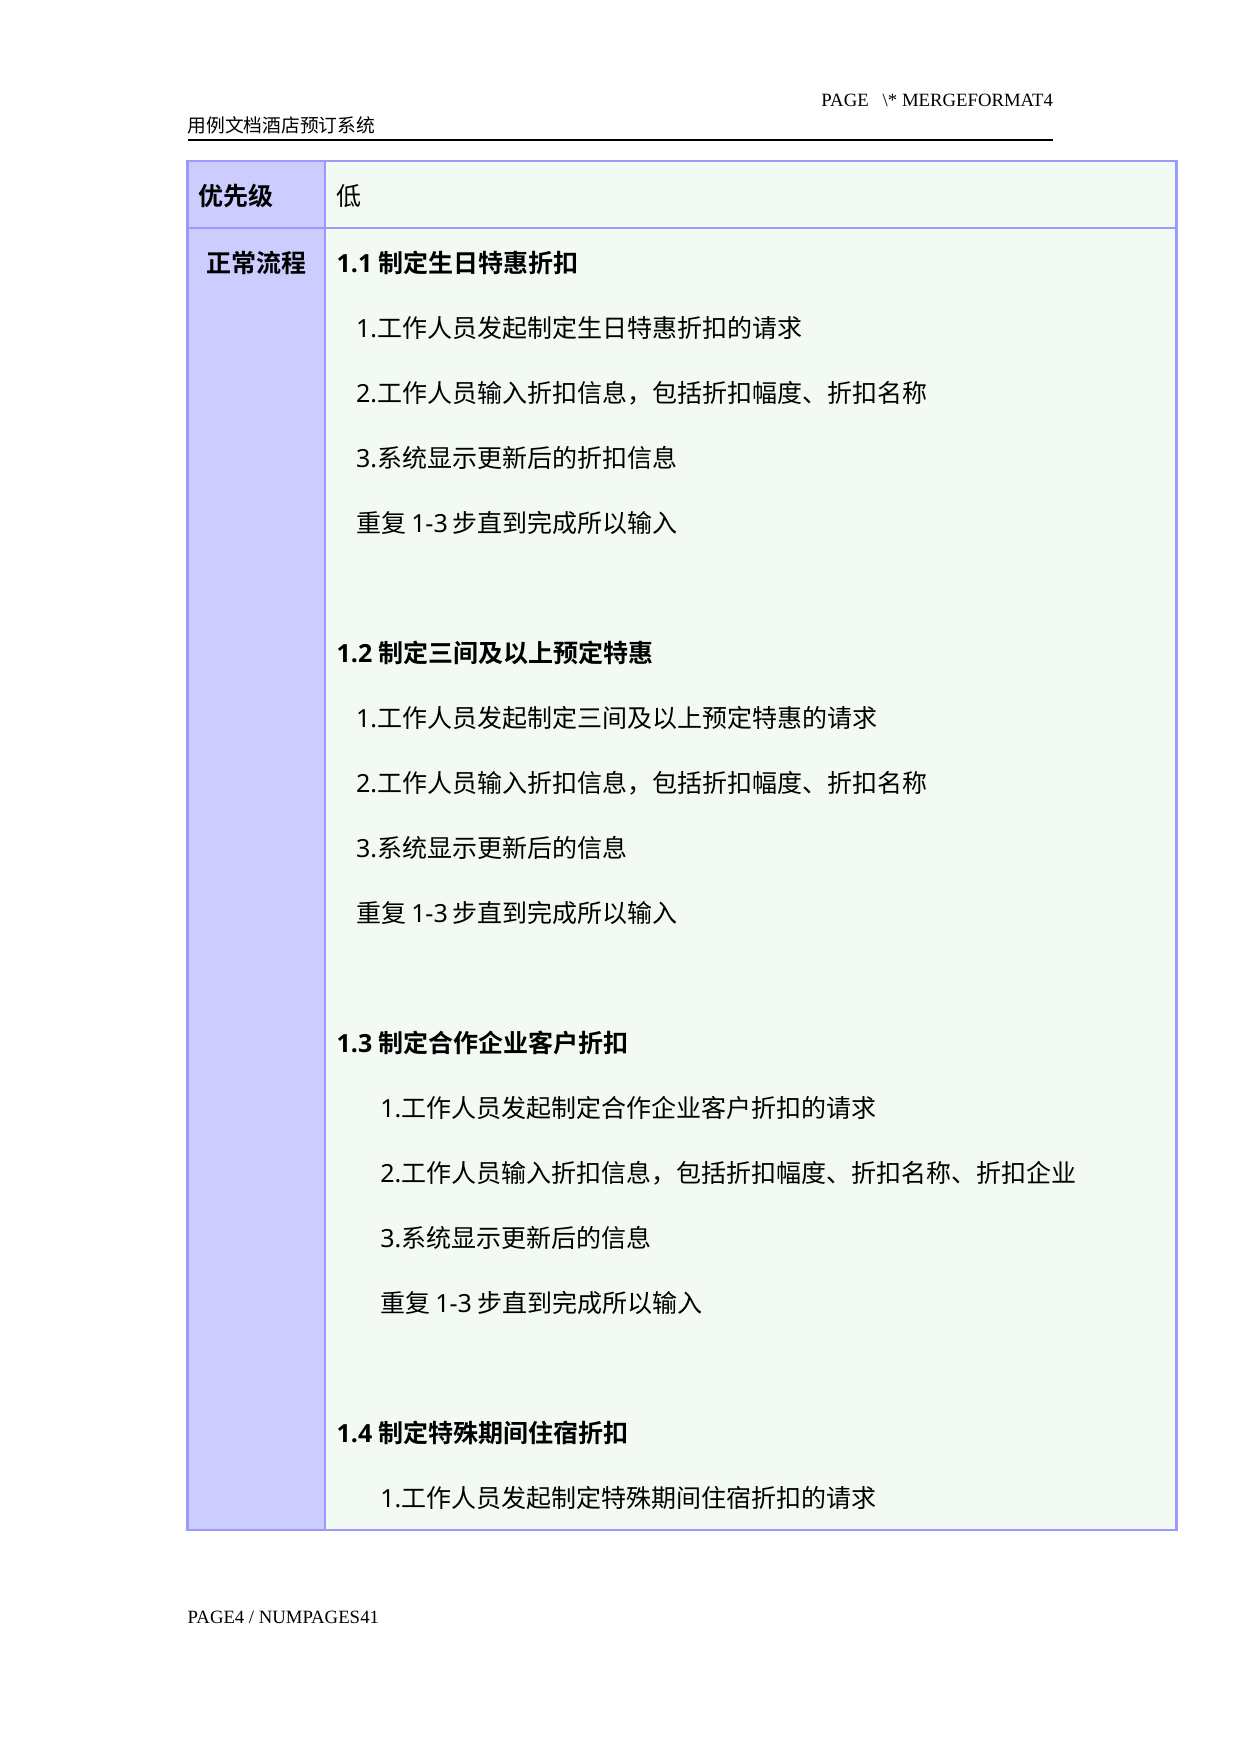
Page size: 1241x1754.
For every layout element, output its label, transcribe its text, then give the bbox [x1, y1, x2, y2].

table_cell 正常流程 [189, 229, 324, 1529]
table_cell 优先级 [189, 162, 324, 227]
table_cell 低 [326, 162, 1175, 227]
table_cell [326, 229, 1175, 1529]
